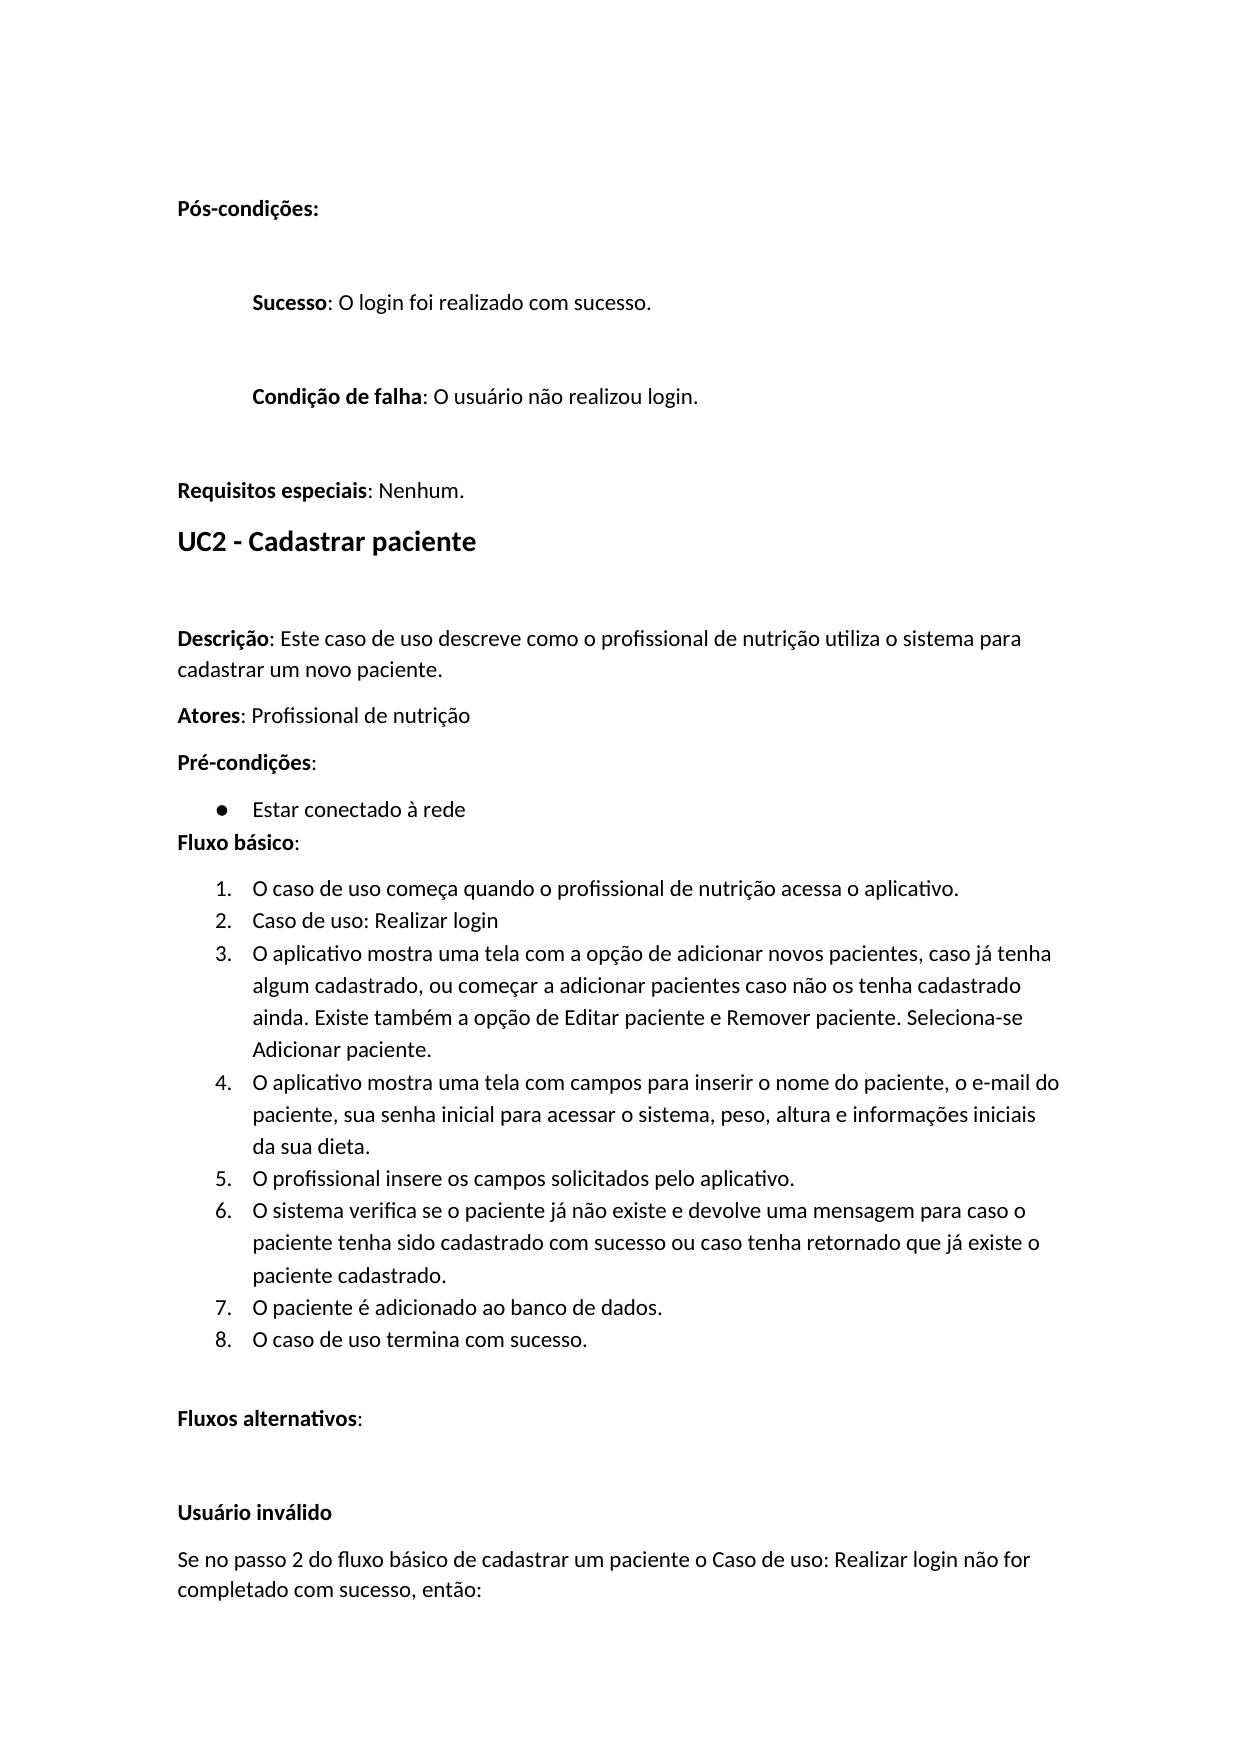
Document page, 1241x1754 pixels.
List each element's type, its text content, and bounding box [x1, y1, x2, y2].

text Pré-condições: [177, 748, 1063, 777]
list O sistema verifica se o paciente já não existe e devolve uma mensagem para caso o paciente tenha sido cadastrado com sucesso ou caso tenha retornado que já existe o paciente cadastrado. [215, 1196, 1063, 1289]
list O profissional insere os campos solicitados pelo aplicativo. [215, 1164, 1063, 1192]
text Condição de falha: O usuário não realizou login. [177, 382, 1063, 410]
text Pós-condições: [177, 194, 1063, 222]
text Se no passo 2 do fluxo básico de cadastrar um paciente o Caso de uso: Realizar login não for completado com sucesso, então: [177, 1545, 1063, 1603]
text UC2 - Cadastrar paciente [177, 523, 1063, 558]
list O paciente é adicionado ao banco de dados. [215, 1293, 1063, 1321]
list O caso de uso começa quando o profissional de nutrição acessa o aplicativo. [215, 874, 1063, 902]
text Usuário inválido [177, 1498, 1063, 1526]
text Requisitos especiais: Nenhum. [177, 476, 1063, 504]
text Fluxo básico: [177, 828, 1063, 856]
list O aplicativo mostra uma tela com a opção de adicionar novos pacientes, caso já tenha algum cadastrado, ou começar a adicionar pacientes caso não os tenha cadastrado ainda. Existe também a opção de Editar paciente e Remover paciente. Seleciona-se Adicionar paciente. [215, 939, 1063, 1063]
text Descrição: Este caso de uso descreve como o profissional de nutrição utiliza o sistema para cadastrar um novo paciente. [177, 624, 1063, 683]
text Sucesso: O login foi realizado com sucesso. [177, 288, 1063, 316]
text Atores: Profissional de nutrição [177, 702, 1063, 730]
list Caso de uso: Realizar login [215, 907, 1063, 935]
list O caso de uso termina com sucesso. [215, 1325, 1063, 1353]
list O aplicativo mostra uma tela com campos para inserir o nome do paciente, o e-mail do paciente, sua senha inicial para acessar o sistema, peso, altura e informações iniciais da sua dieta. [215, 1068, 1063, 1160]
text Fluxos alternativos: [177, 1404, 1063, 1432]
list Estar conectado à rede [215, 795, 1063, 823]
